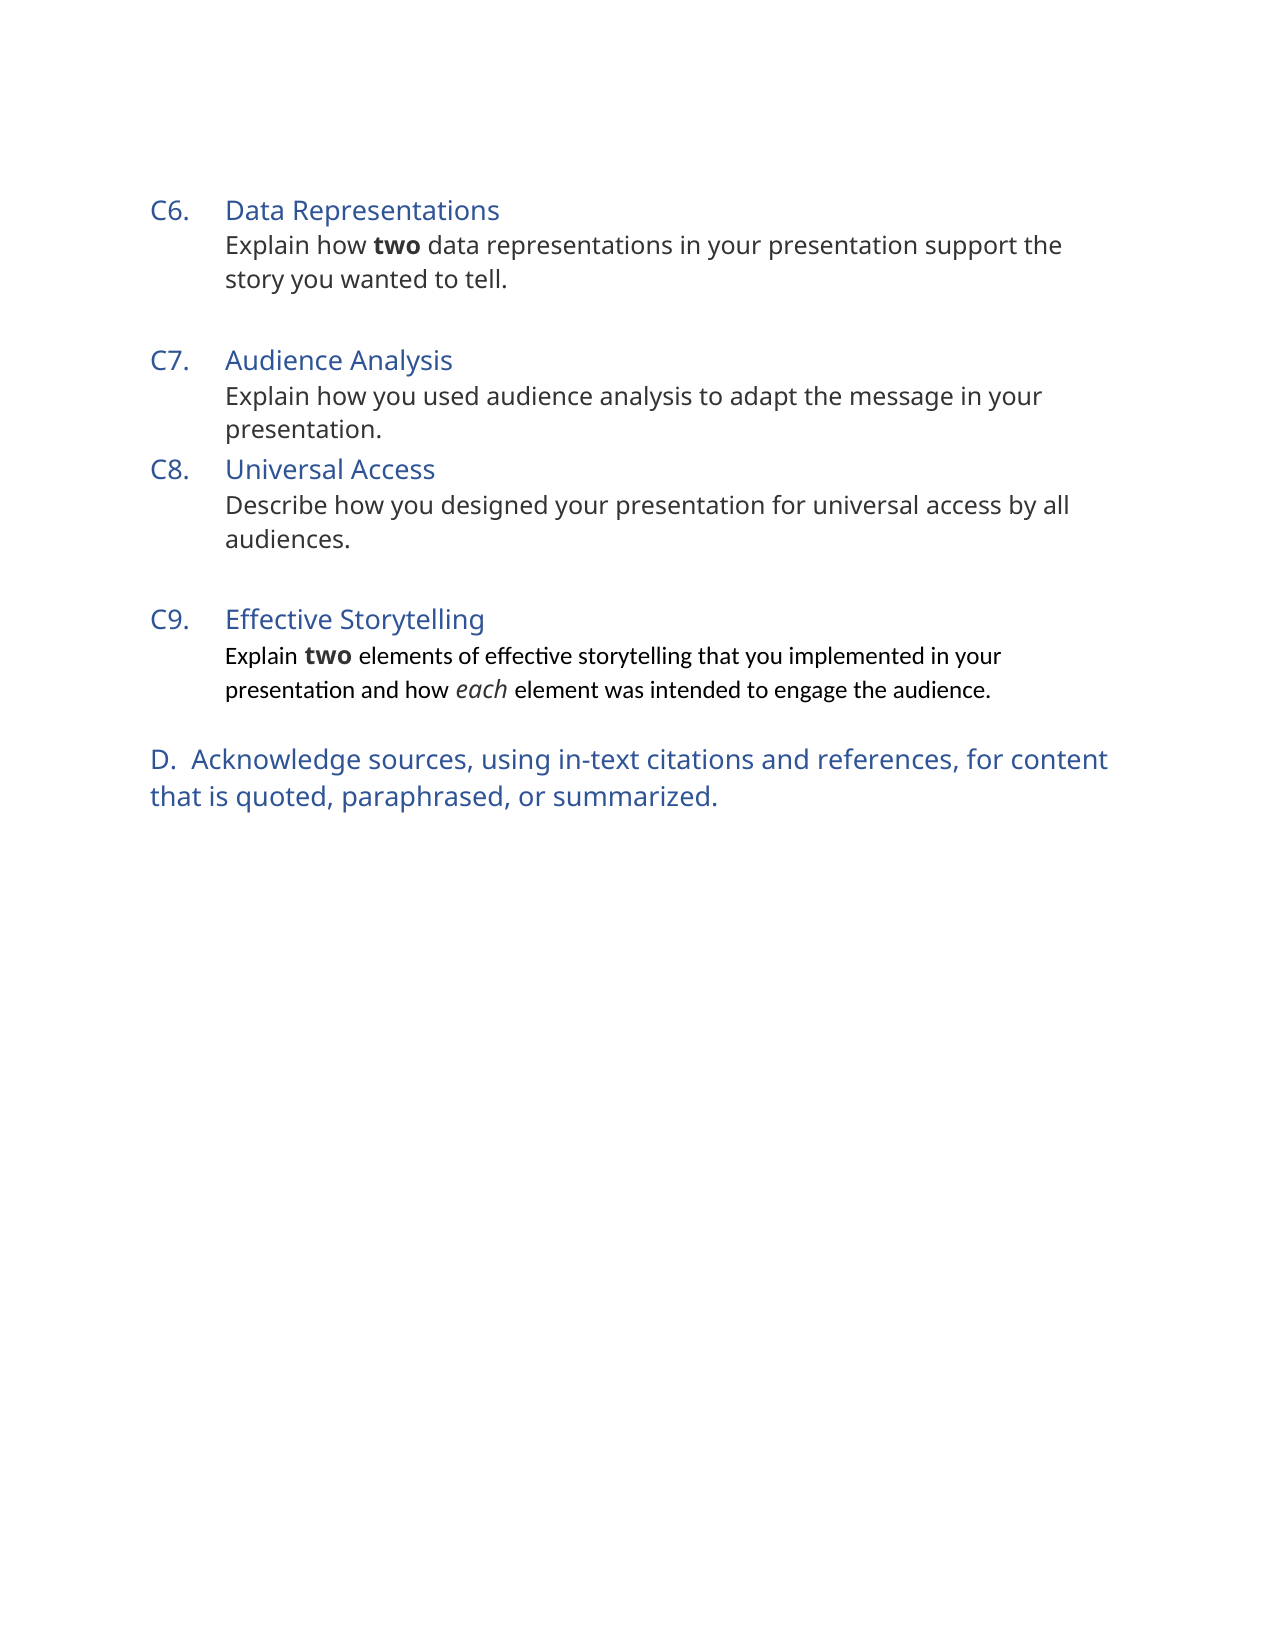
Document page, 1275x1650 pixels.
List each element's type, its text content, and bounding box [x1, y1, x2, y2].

text Describe how you designed your presentation for universal access by all audiences. [225, 487, 1125, 555]
text Explain two elements of effective storytelling that you implemented in your presentation and how each element was intended to engage the audience. [225, 637, 1125, 736]
subtitle C6. Data Representations [150, 191, 1125, 228]
subtitle C7. Audience Analysis [150, 341, 1125, 378]
text Explain how two data representations in your presentation support the story you wanted to tell. [225, 228, 1125, 296]
subtitle D. Acknowledge sources, using in-text citations and references, for content that is quoted, paraphrased, or summarized. [150, 740, 1125, 814]
subtitle C9. Effective Storytelling [150, 601, 1125, 637]
text Explain how you used audience analysis to adapt the message in your presentation. [225, 378, 1125, 446]
subtitle C8. Universal Access [150, 450, 1125, 487]
